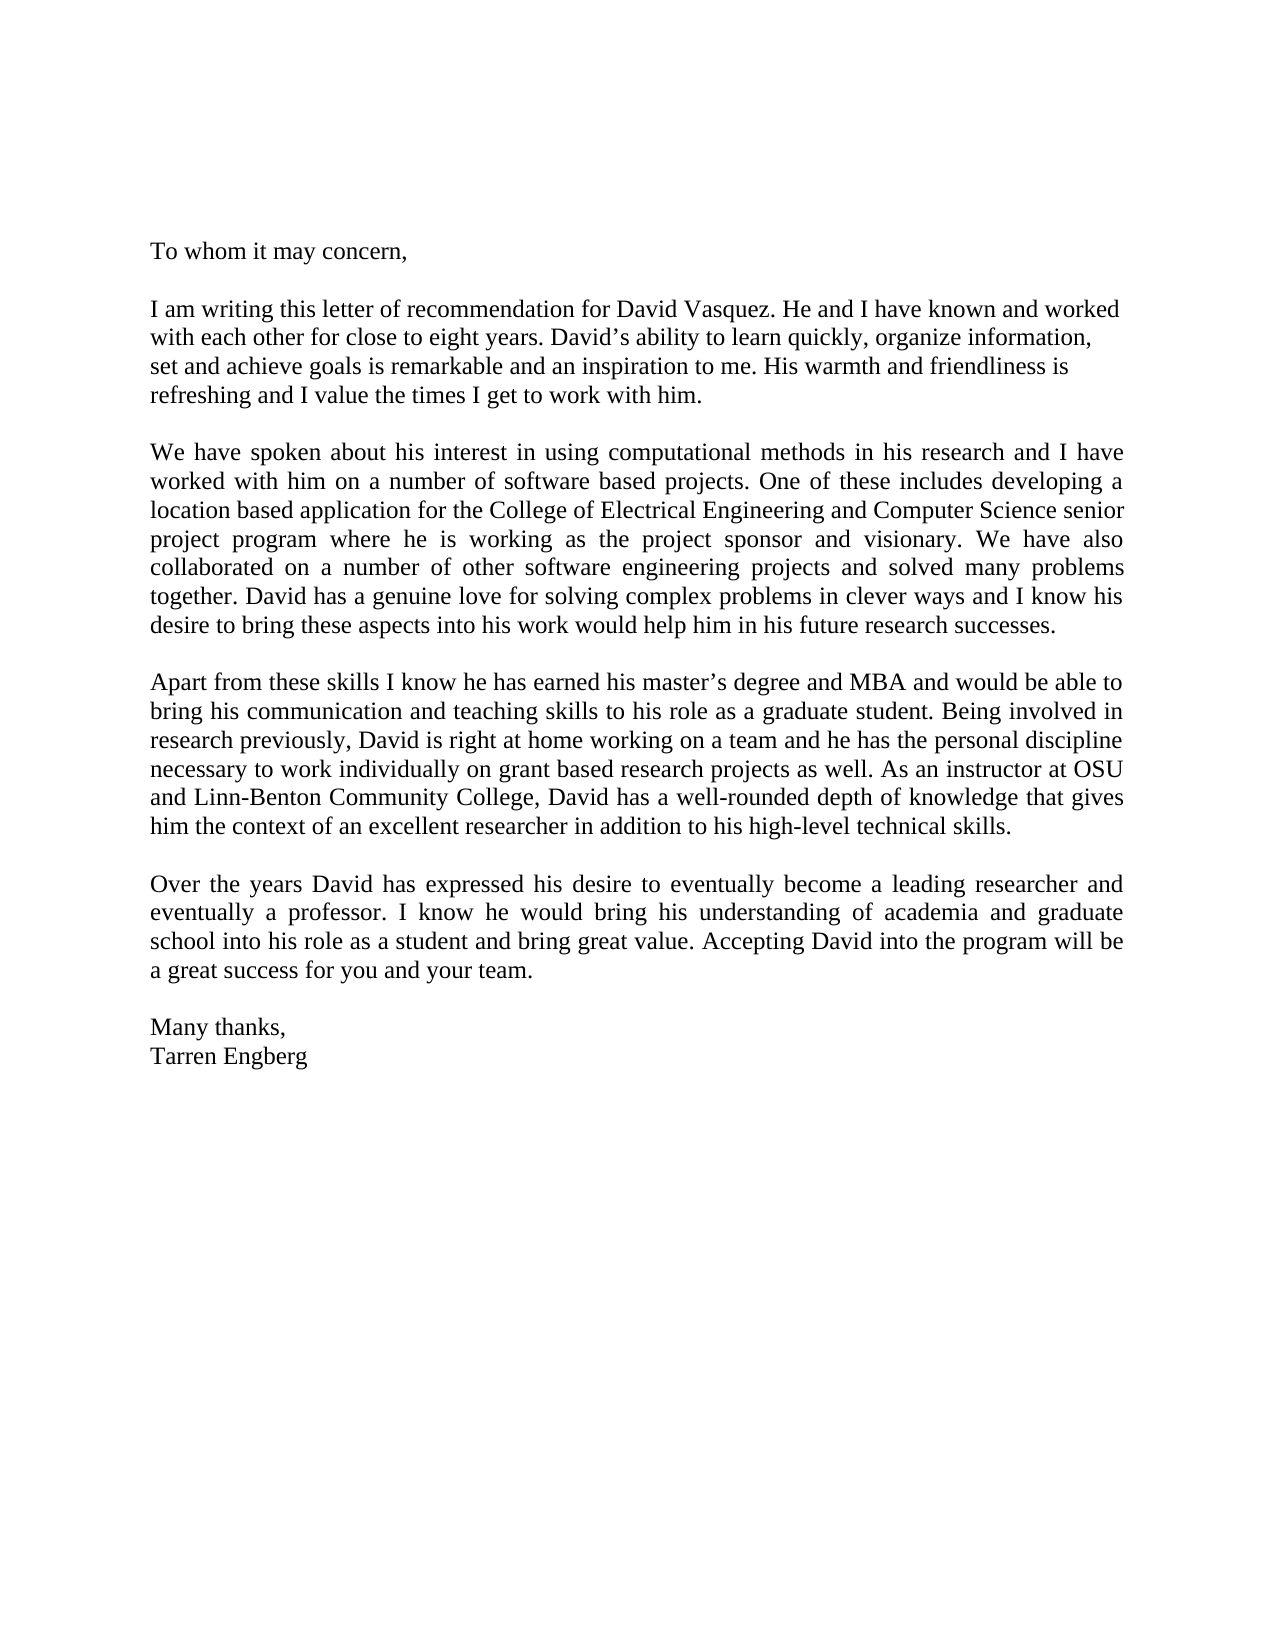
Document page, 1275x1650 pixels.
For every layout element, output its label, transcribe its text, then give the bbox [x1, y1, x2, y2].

text Many thanks, [150, 1012, 1125, 1041]
text Apart from these skills I know he has earned his master’s degree and MBA and would be able to bring his communication and teaching skills to his role as a graduate student. Being involved in research previously, David is right at home working on a team and he has the personal discipline necessary to work individually on grant based research projects as well. As an instructor at OSU and Linn-Benton Community College, David has a well-rounded depth of knowledge that gives him the context of an excellent researcher in addition to his high-level technical skills. [150, 667, 1125, 840]
text Over the years David has expressed his desire to eventually become a leading researcher and eventually a professor. I know he would bring his understanding of academia and graduate school into his role as a student and bring great value. Accepting David into the program will be a great success for you and your team. [150, 869, 1125, 984]
text We have spoken about his interest in using computational methods in his research and I have worked with him on a number of software based projects. One of these includes developing a location based application for the College of Electrical Engineering and Computer Science senior project program where he is working as the project sponsor and visionary. We have also collaborated on a number of other software engineering projects and solved many problems together. David has a genuine love for solving complex problems in clever ways and I know his desire to bring these aspects into his work would help him in his future research successes. [150, 437, 1125, 639]
text I am writing this letter of recommendation for David Vasquez. He and I have known and worked with each other for close to eight years. David’s ability to learn quickly, organize information, set and achieve goals is remarkable and an inspiration to me. His warmth and friendliness is refreshing and I value the times I get to work with him. [150, 294, 1125, 409]
text To whom it may concern, [150, 236, 1125, 265]
text Tarren Engberg [150, 1041, 1125, 1070]
